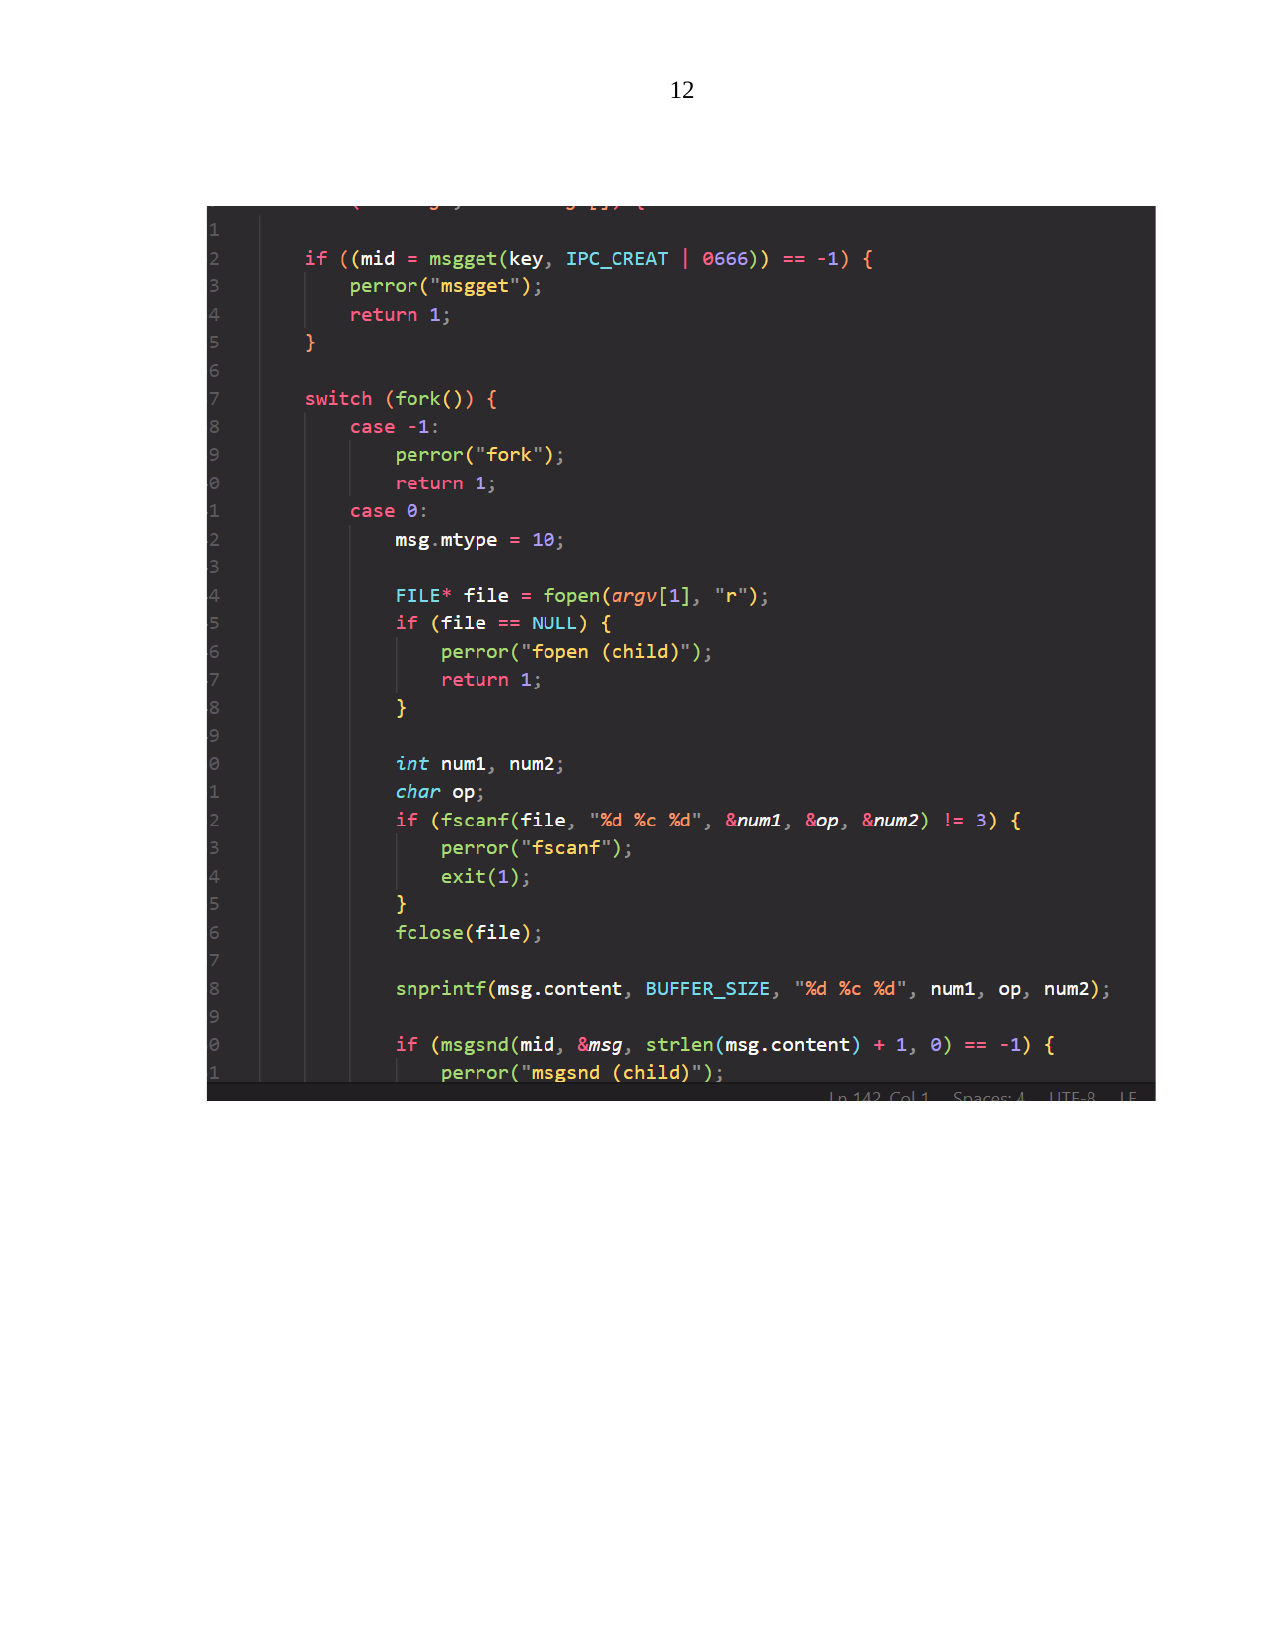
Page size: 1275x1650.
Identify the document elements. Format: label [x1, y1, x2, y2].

picture [206, 206, 1156, 1101]
